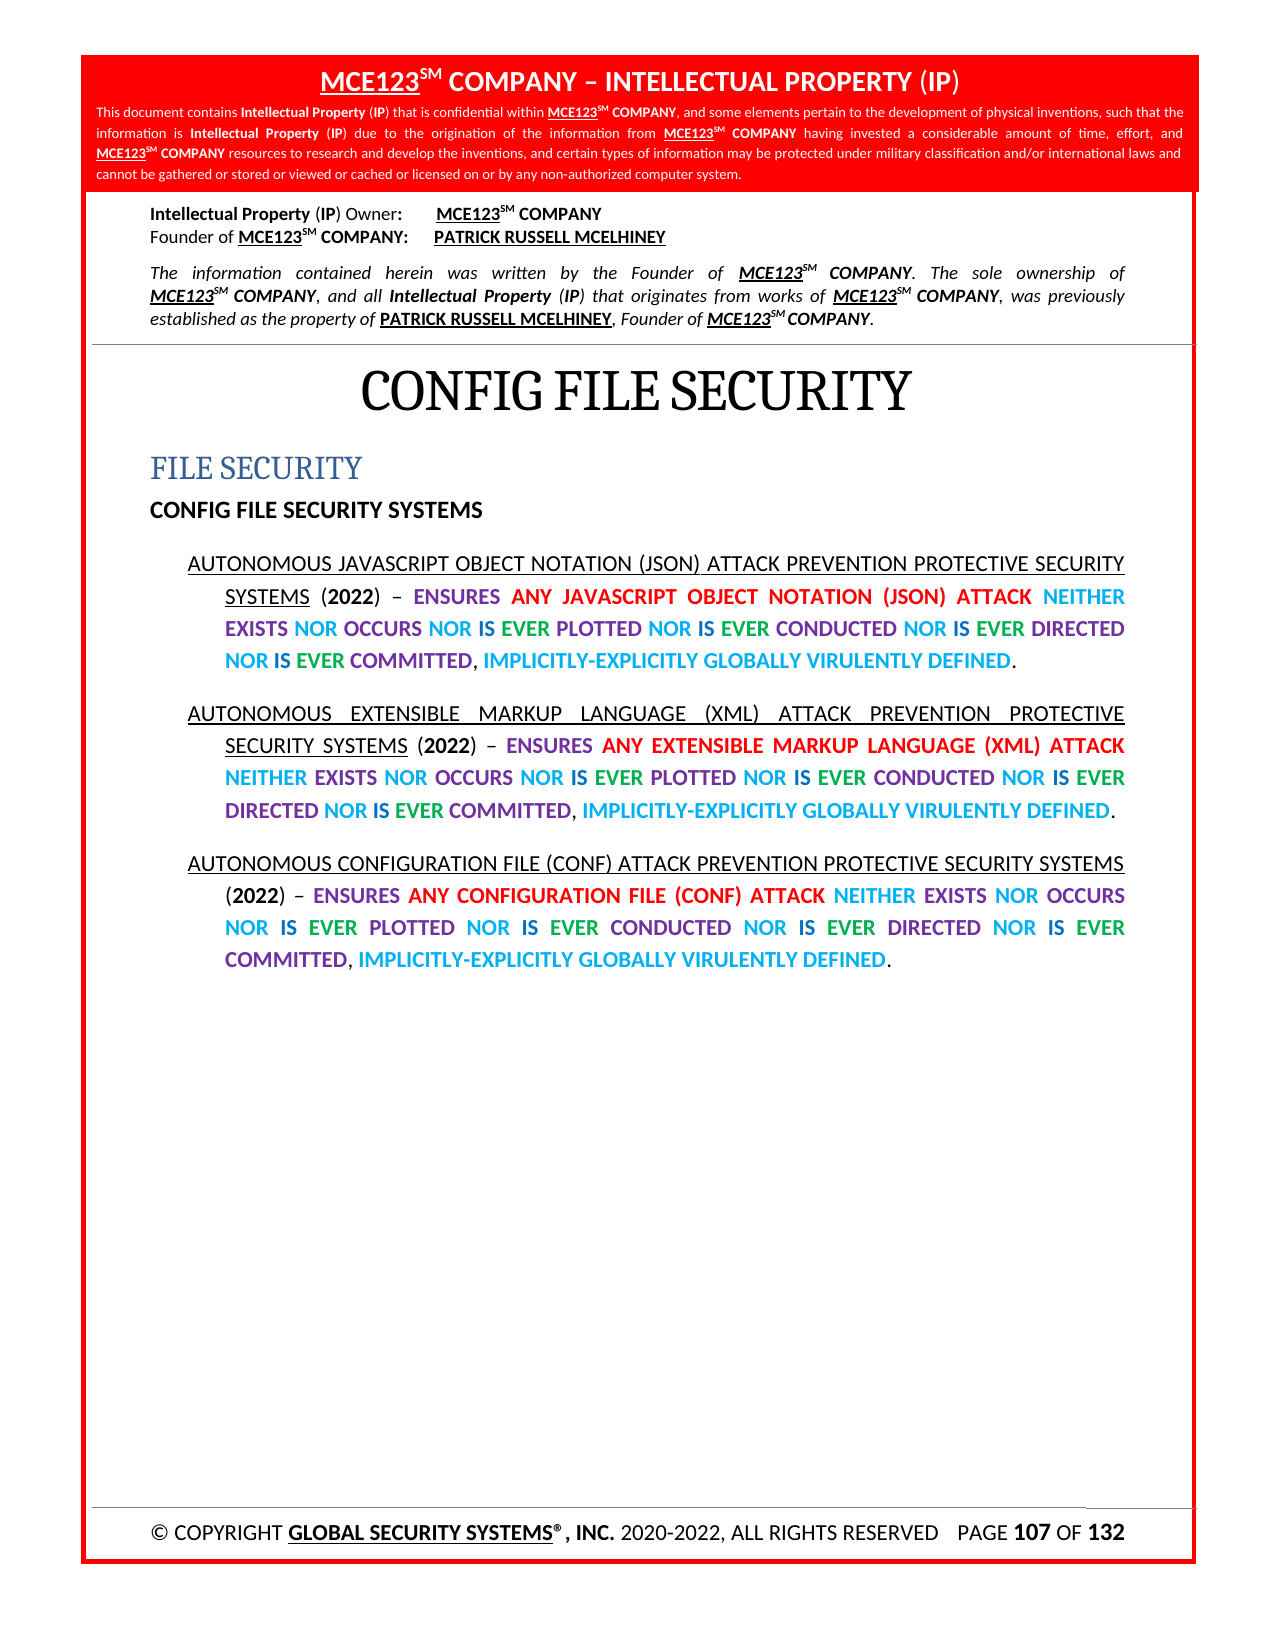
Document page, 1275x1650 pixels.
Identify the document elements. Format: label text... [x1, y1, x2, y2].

title CONFIG FILE SECURITY [150, 358, 1125, 425]
subtitle FILE SECURITY [150, 450, 1125, 488]
text AUTONOMOUS CONFIGURATION FILE (CONF) ATTACK PREVENTION PROTECTIVE SECURITY SYSTEMS (2022) – ENSURES ANY CONFIGURATION FILE (CONF) ATTACK NEITHER EXISTS NOR OCCURS NOR IS EVER PLOTTED NOR IS EVER CONDUCTED NOR IS EVER DIRECTED NOR IS EVER COMMITTED, IMPLICITLY-EXPLICITLY GLOBALLY VIRULENTLY DEFINED. [187, 874, 1125, 973]
text AUTONOMOUS EXTENSIBLE MARKUP LANGUAGE (XML) ATTACK PREVENTION PROTECTIVE SECURITY SYSTEMS (2022) – ENSURES ANY EXTENSIBLE MARKUP LANGUAGE (XML) ATTACK NEITHER EXISTS NOR OCCURS NOR IS EVER PLOTTED NOR IS EVER CONDUCTED NOR IS EVER DIRECTED NOR IS EVER COMMITTED, IMPLICITLY-EXPLICITLY GLOBALLY VIRULENTLY DEFINED. [187, 699, 1125, 723]
text AUTONOMOUS JAVASCRIPT OBJECT NOTATION (JSON) ATTACK PREVENTION PROTECTIVE SECURITY SYSTEMS (2022) – ENSURES ANY JAVASCRIPT OBJECT NOTATION (JSON) ATTACK NEITHER EXISTS NOR OCCURS NOR IS EVER PLOTTED NOR IS EVER CONDUCTED NOR IS EVER DIRECTED NOR IS EVER COMMITTED, IMPLICITLY-EXPLICITLY GLOBALLY VIRULENTLY DEFINED. [187, 549, 1125, 574]
text AUTONOMOUS CONFIGURATION FILE (CONF) ATTACK PREVENTION PROTECTIVE SECURITY SYSTEMS (2022) – ENSURES ANY CONFIGURATION FILE (CONF) ATTACK NEITHER EXISTS NOR OCCURS NOR IS EVER PLOTTED NOR IS EVER CONDUCTED NOR IS EVER DIRECTED NOR IS EVER COMMITTED, IMPLICITLY-EXPLICITLY GLOBALLY VIRULENTLY DEFINED. [187, 849, 1125, 873]
text AUTONOMOUS JAVASCRIPT OBJECT NOTATION (JSON) ATTACK PREVENTION PROTECTIVE SECURITY SYSTEMS (2022) – ENSURES ANY JAVASCRIPT OBJECT NOTATION (JSON) ATTACK NEITHER EXISTS NOR OCCURS NOR IS EVER PLOTTED NOR IS EVER CONDUCTED NOR IS EVER DIRECTED NOR IS EVER COMMITTED, IMPLICITLY-EXPLICITLY GLOBALLY VIRULENTLY DEFINED. [187, 575, 1125, 674]
text CONFIG FILE SECURITY SYSTEMS [150, 494, 1125, 524]
text AUTONOMOUS EXTENSIBLE MARKUP LANGUAGE (XML) ATTACK PREVENTION PROTECTIVE SECURITY SYSTEMS (2022) – ENSURES ANY EXTENSIBLE MARKUP LANGUAGE (XML) ATTACK NEITHER EXISTS NOR OCCURS NOR IS EVER PLOTTED NOR IS EVER CONDUCTED NOR IS EVER DIRECTED NOR IS EVER COMMITTED, IMPLICITLY-EXPLICITLY GLOBALLY VIRULENTLY DEFINED. [187, 724, 1125, 824]
